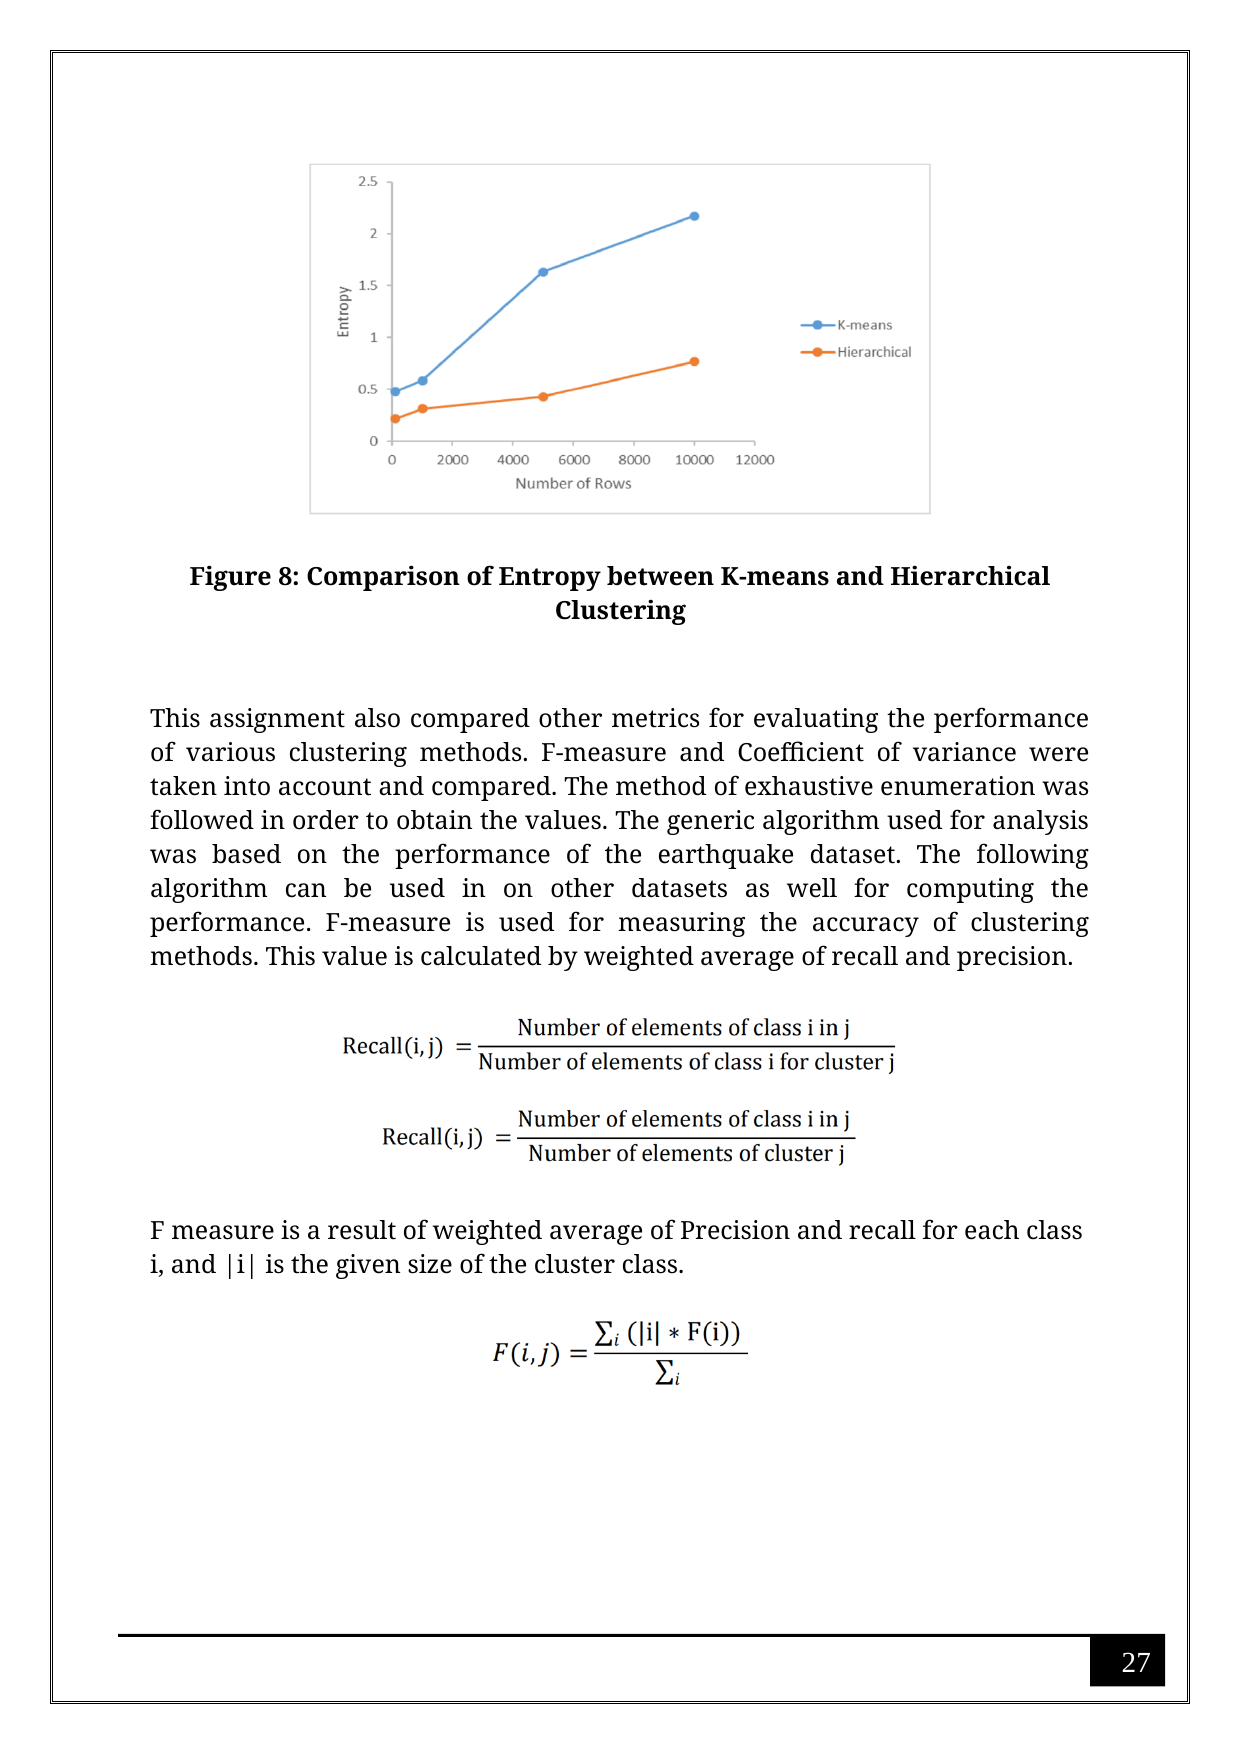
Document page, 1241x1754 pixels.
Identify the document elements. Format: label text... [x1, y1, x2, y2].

text This assignment also compared other metrics for evaluating the performance of various clustering methods. F-measure and Coefficient of variance were taken into account and compared. The method of exhaustive enumeration was followed in order to obtain the values. The generic algorithm used for analysis was based on the performance of the earthquake dataset. The following algorithm can be used in on other datasets as well for computing the performance. F-measure is used for measuring the accuracy of clustering methods. This value is calculated by weighted average of recall and precision. [150, 700, 1090, 973]
picture [474, 1314, 766, 1396]
picture [332, 1007, 908, 1179]
text Figure 8: Comparison of Entropy between K-means and Hierarchical Clustering [150, 558, 1090, 627]
text F measure is a result of weighted average of Precision and recall for each class i, and |i| is the given size of the cluster class. [150, 1212, 1090, 1281]
picture [295, 150, 945, 525]
